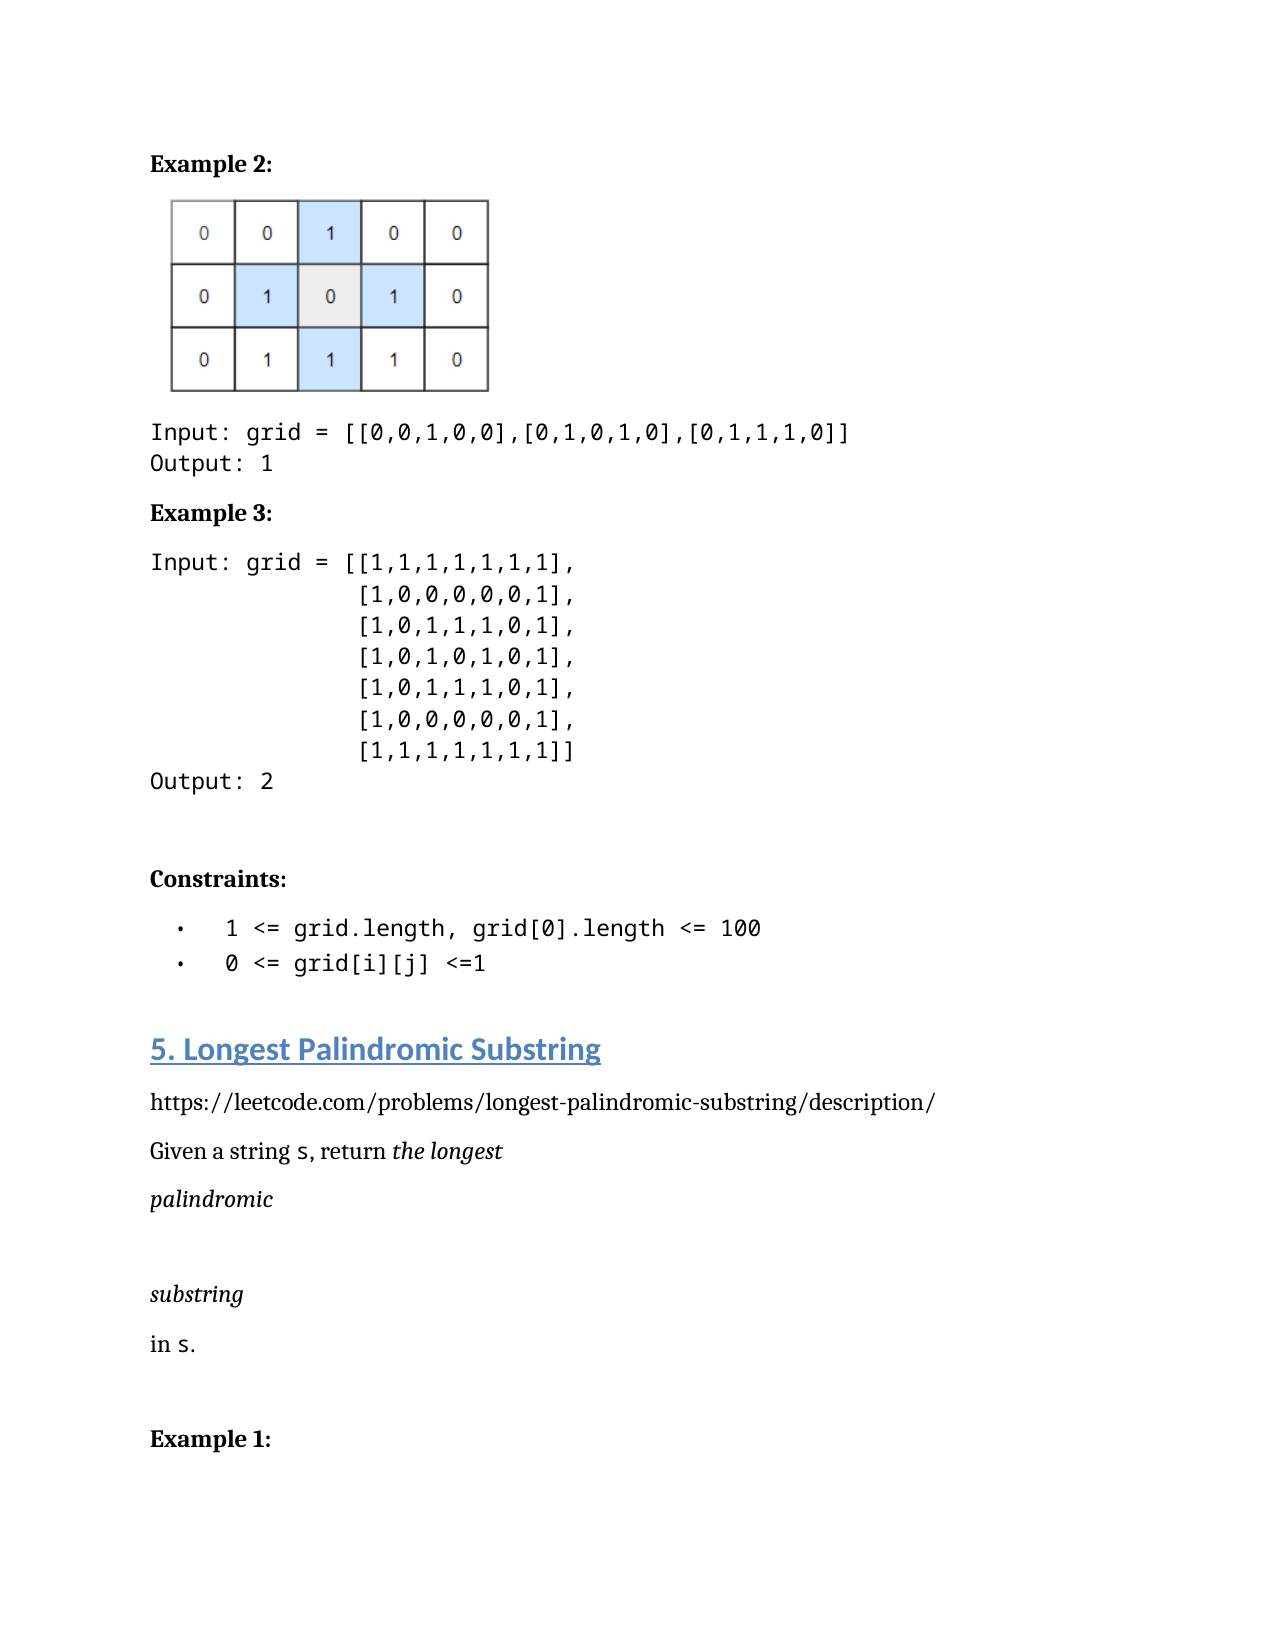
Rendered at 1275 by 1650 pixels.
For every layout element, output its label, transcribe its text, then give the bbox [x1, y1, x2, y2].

text Example 2: [150, 150, 1125, 179]
picture [168, 197, 493, 397]
text Example 1: [150, 1425, 1125, 1454]
text Given a string s, return the longest [150, 1135, 1125, 1167]
list 0 <= grid[i][j] <=1 [175, 947, 1125, 978]
text https://leetcode.com/problems/longest-palindromic-substring/description/ [150, 1088, 1125, 1117]
subtitle 5. Longest Palindromic Substring [150, 1028, 1125, 1069]
text substring [150, 1280, 1125, 1309]
text in s. [150, 1328, 1125, 1359]
text Constraints: [150, 864, 1125, 893]
text Input: grid = [[1,1,1,1,1,1,1], [1,0,0,0,0,0,1], [1,0,1,1,1,0,1], [1,0,1,0,1,0,1], [1,0,1,1,1,0,1], [1,0,0,0,0,0,1], [1,1,1,1,1,1,1]] Output: 2 [150, 546, 1125, 796]
list 1 <= grid.length, grid[0].length <= 100 [175, 912, 1125, 943]
text Input: grid = [[0,0,1,0,0],[0,1,0,1,0],[0,1,1,1,0]] Output: 1 [150, 415, 1125, 478]
text Example 3: [150, 499, 1125, 527]
text palindromic [150, 1185, 1125, 1214]
